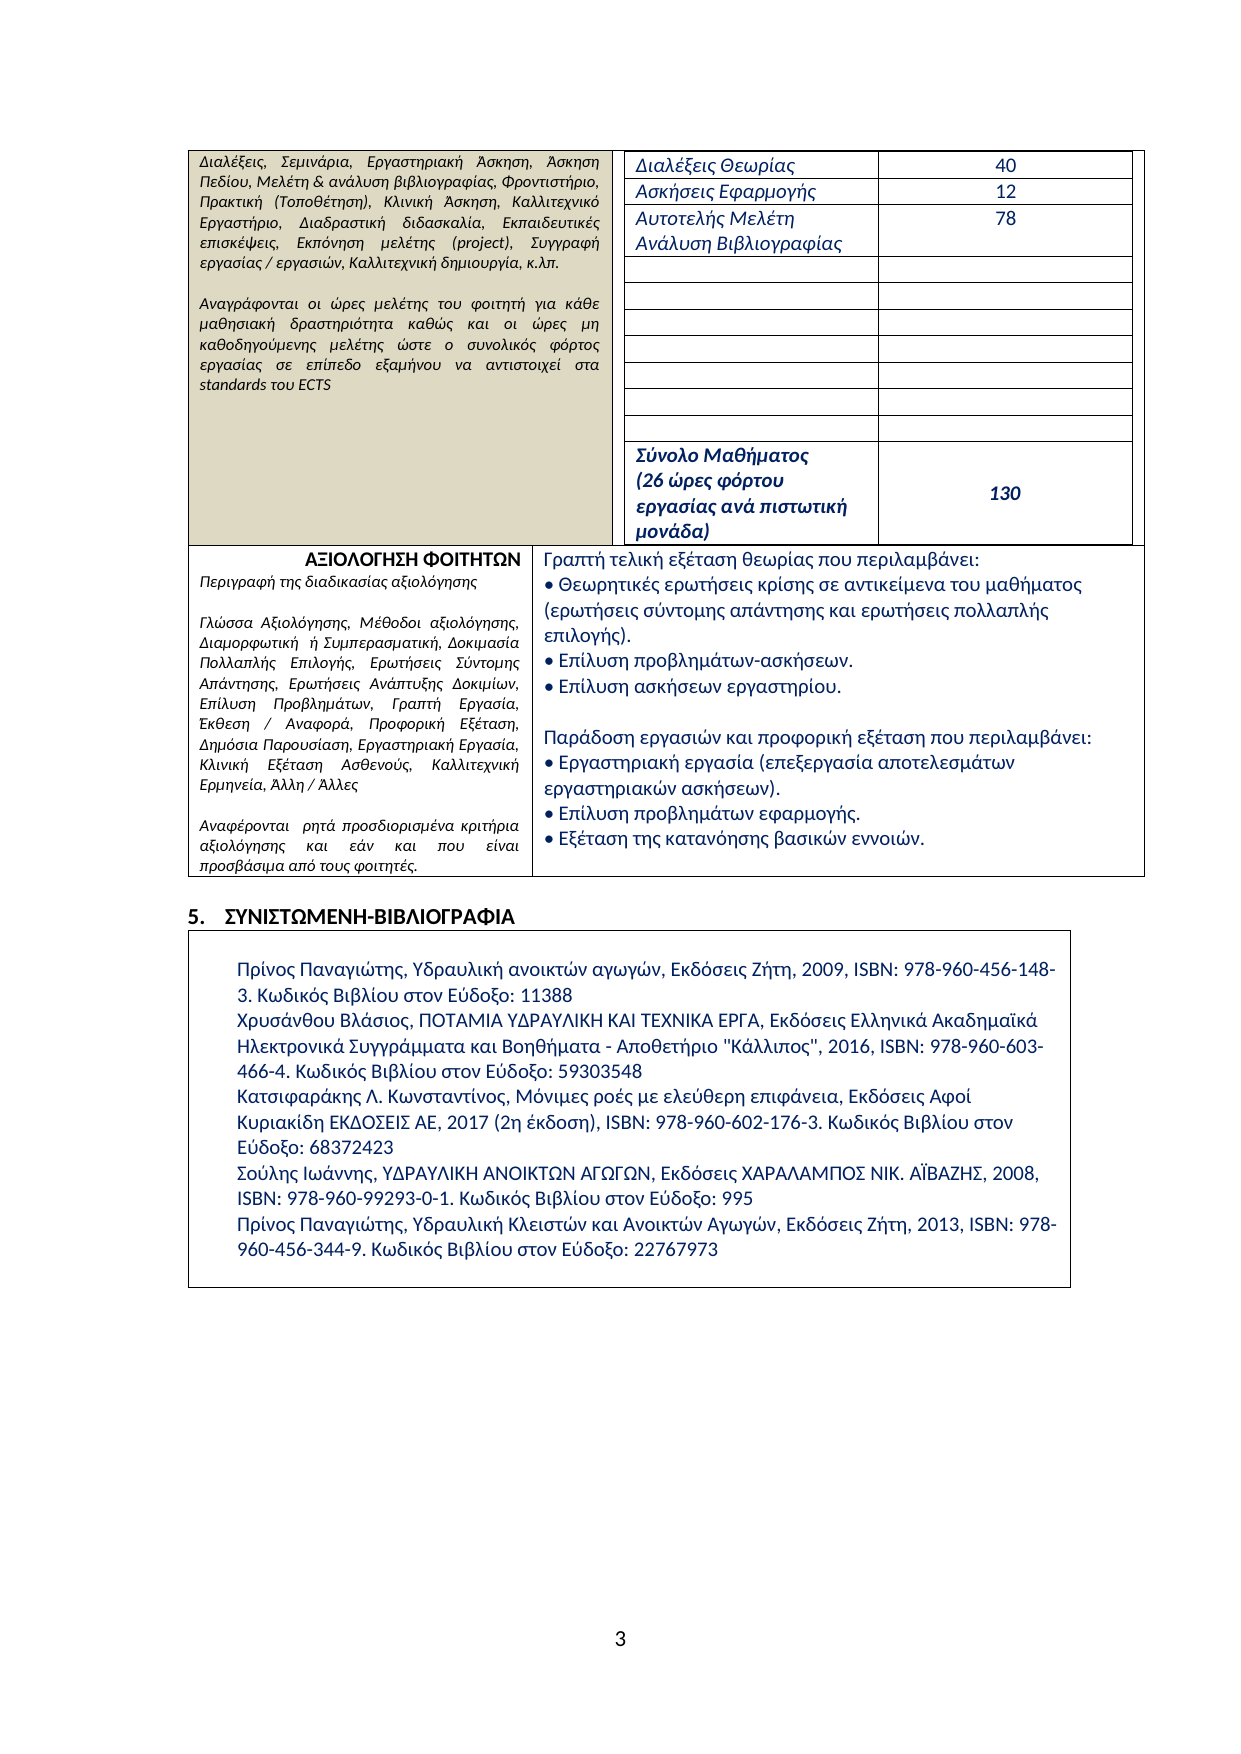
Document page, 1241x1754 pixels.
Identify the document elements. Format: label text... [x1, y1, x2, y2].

table_cell [625, 257, 878, 282]
table_cell [879, 152, 1132, 178]
table_cell [879, 257, 1132, 282]
table_cell [879, 416, 1132, 441]
table_cell [1133, 151, 1144, 545]
table_cell [625, 179, 878, 204]
table_header Πρίνος Παναγιώτης, Υδραυλική ανοικτών αγωγών, Εκδόσεις Ζήτη, 2009, ISBN: 978-960-456-148-3. Κωδικός Βιβλίου στον Εύδοξο: 11388 Χρυσάνθου Βλάσιος, ΠΟΤΑΜΙΑ ΥΔΡΑΥΛΙΚΗ ΚΑΙ ΤΕΧΝΙΚΑ ΕΡΓΑ, Εκδόσεις Ελληνικά Ακαδημαϊκά Ηλεκτρονικά Συγγράμματα και Βοηθήματα - Αποθετήριο "Κάλλιπος", 2016, ISBN: 978-960-603-466-4. Κωδικός Βιβλίου στον Εύδοξο: 59303548 Κατσιφαράκης Λ. Κωνσταντίνος, Μόνιμες ροές με ελεύθερη επιφάνεια, Εκδόσεις Αφοί Κυριακίδη ΕΚΔΟΣΕΙΣ ΑΕ, 2017 (2η έκδοση), ISBN: 978-960-602-176-3. Κωδικός Βιβλίου στον Εύδοξο: 68372423 Σούλης Ιωάννης, ΥΔΡΑΥΛΙΚΗ ΑΝΟΙΚΤΩΝ ΑΓΩΓΩΝ, Εκδόσεις ΧΑΡΑΛΑΜΠΟΣ ΝΙΚ. ΑΪΒΑΖΗΣ, 2008, ISBN: 978-960-99293-0-1. Κωδικός Βιβλίου στον Εύδοξο: 995 Πρίνος Παναγιώτης, Υδραυλική Κλειστών και Ανοικτών Αγωγών, Εκδόσεις Ζήτη, 2013, ISBN: 978-960-456-344-9. Κωδικός Βιβλίου στον Εύδοξο: 22767973 [189, 931, 1070, 1287]
table_cell [625, 389, 878, 415]
table_cell [625, 205, 878, 256]
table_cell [189, 151, 612, 545]
table_cell [879, 389, 1132, 415]
table_cell [613, 151, 624, 545]
table_cell [625, 363, 878, 388]
table_cell [625, 152, 878, 178]
table_cell [879, 363, 1132, 388]
table_cell Γραπτή τελική εξέταση θεωρίας που περιλαμβάνει: • Θεωρητικές ερωτήσεις κρίσης σε αντικείμενα του μαθήματος (ερωτήσεις σύντομης απάντησης και ερωτήσεις πολλαπλής επιλογής). • Επίλυση προβλημάτων-ασκήσεων. • Επίλυση ασκήσεων εργαστηρίου. Παράδοση εργασιών και προφορική εξέταση που περιλαμβάνει: • Εργαστηριακή εργασία (επεξεργασία αποτελεσμάτων εργαστηριακών ασκήσεων). • Επίλυση προβλημάτων εφαρμογής. • Εξέταση της κατανόησης βασικών εννοιών. [533, 546, 1144, 876]
table_cell [879, 205, 1132, 256]
table_cell [879, 283, 1132, 309]
table_cell [879, 336, 1132, 362]
table_cell [625, 336, 878, 362]
list ΣΥΝΙΣΤΩΜΕΝΗ-ΒΙΒΛΙΟΓΡΑΦΙΑ [187, 902, 1053, 930]
table_cell [625, 416, 878, 441]
table_cell [879, 179, 1132, 204]
table_cell [879, 310, 1132, 335]
table_cell [625, 310, 878, 335]
table_cell [625, 283, 878, 309]
table_cell [879, 442, 1132, 544]
table_cell ΑΞΙΟΛΟΓΗΣΗ ΦΟΙΤΗΤΩΝ Περιγραφή της διαδικασίας αξιολόγησης Γλώσσα Αξιολόγησης, Μέθοδοι αξιολόγησης, Διαμορφωτική ή Συμπερασματική, Δοκιμασία Πολλαπλής Επιλογής, Ερωτήσεις Σύντομης Απάντησης, Ερωτήσεις Ανάπτυξης Δοκιμίων, Επίλυση Προβλημάτων, Γραπτή Εργασία, Έκθεση / Αναφορά, Προφορική Εξέταση, Δημόσια Παρουσίαση, Εργαστηριακή Εργασία, Κλινική Εξέταση Ασθενούς, Καλλιτεχνική Ερμηνεία, Άλλη / Άλλες Αναφέρονται ρητά προσδιορισμένα κριτήρια αξιολόγησης και εάν και που είναι προσβάσιμα από τους φοιτητές. [189, 546, 532, 876]
table_cell [625, 442, 878, 544]
